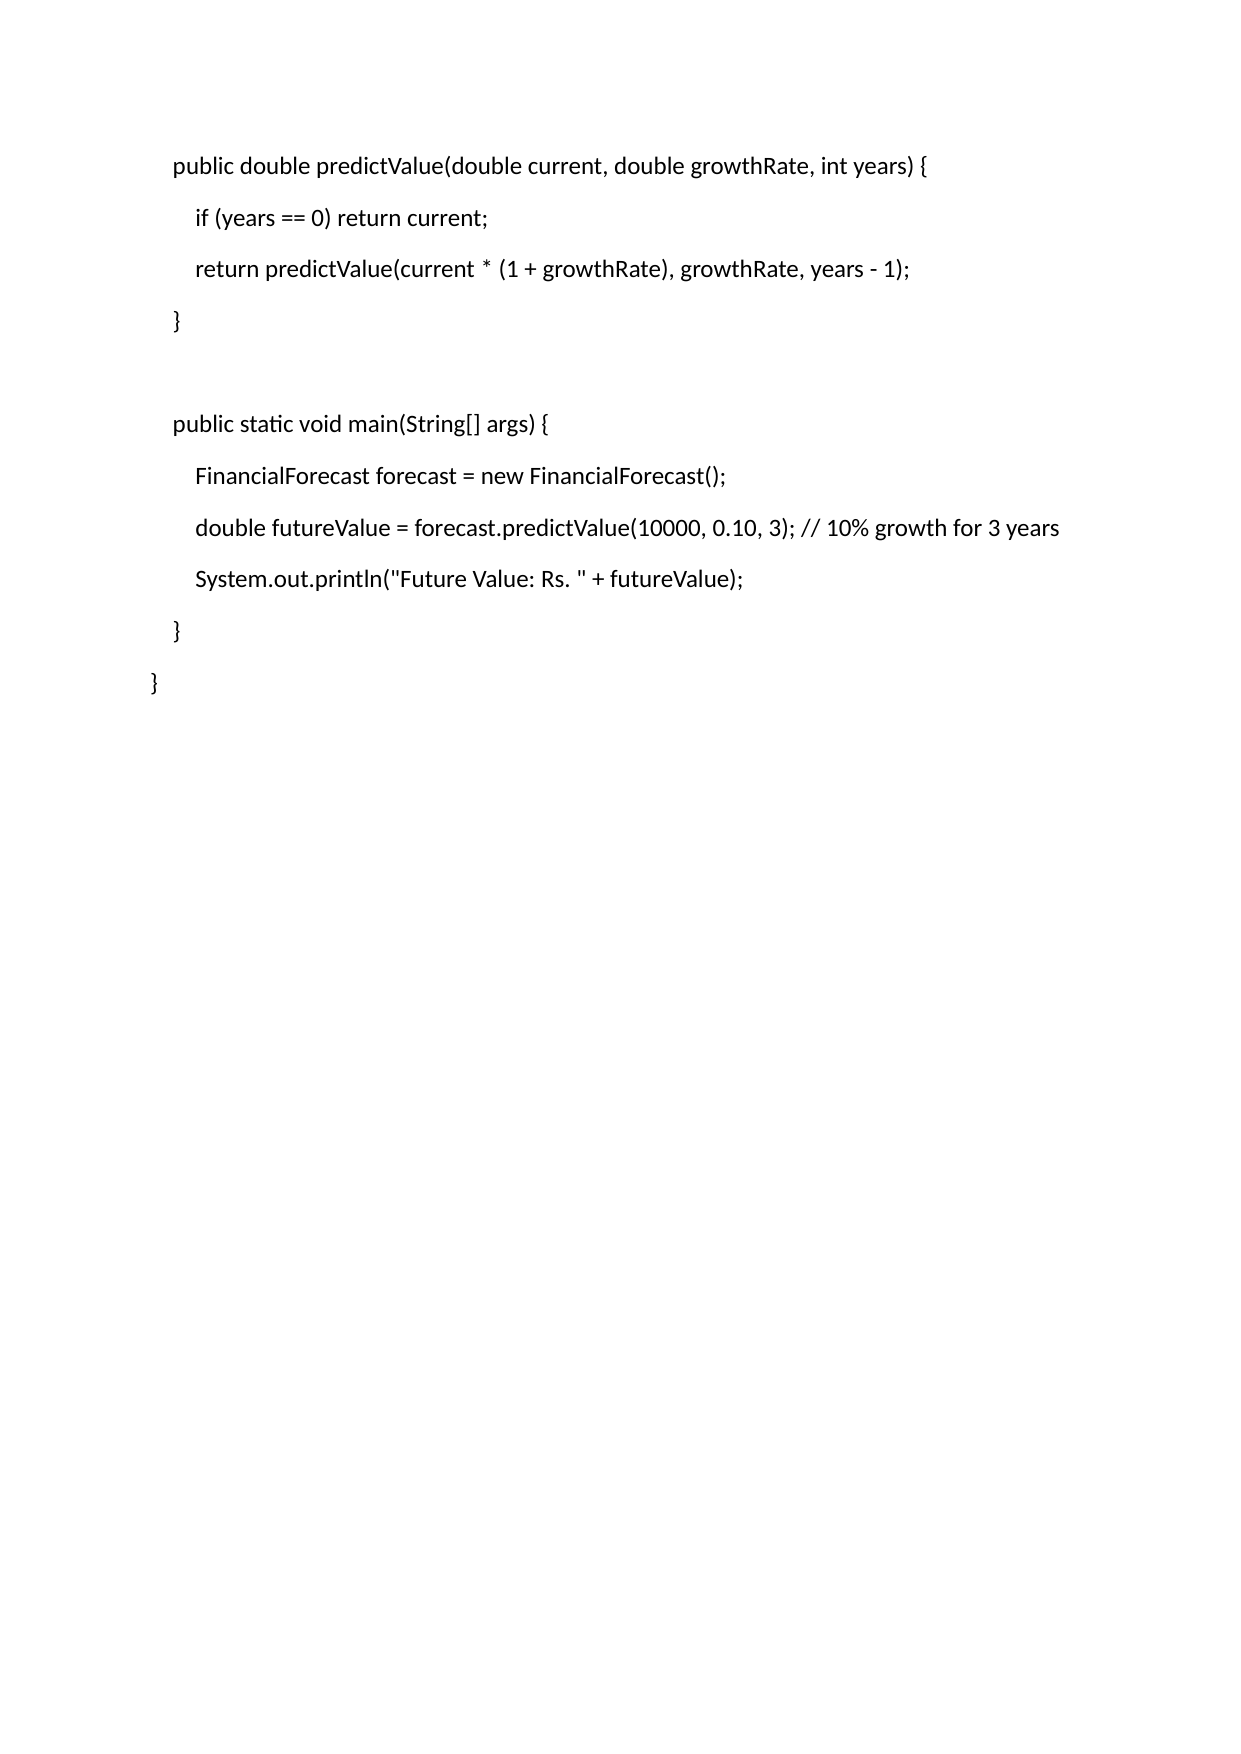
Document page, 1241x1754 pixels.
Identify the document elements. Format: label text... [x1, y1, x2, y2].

text return predictValue(current * (1 + growthRate), growthRate, years - 1); [150, 253, 1090, 284]
text FinancialForecast forecast = new FinancialForecast(); [150, 460, 1090, 491]
text public double predictValue(double current, double growthRate, int years) { [150, 150, 1090, 181]
text public static void main(String[] args) { [150, 408, 1090, 439]
text System.out.println("Future Value: Rs. " + futureValue); [150, 563, 1090, 594]
text } [150, 305, 1090, 336]
text } [150, 667, 1090, 697]
text double futureValue = forecast.predictValue(10000, 0.10, 3); // 10% growth for 3 years [150, 512, 1090, 542]
text } [150, 615, 1090, 646]
text if (years == 0) return current; [150, 202, 1090, 232]
